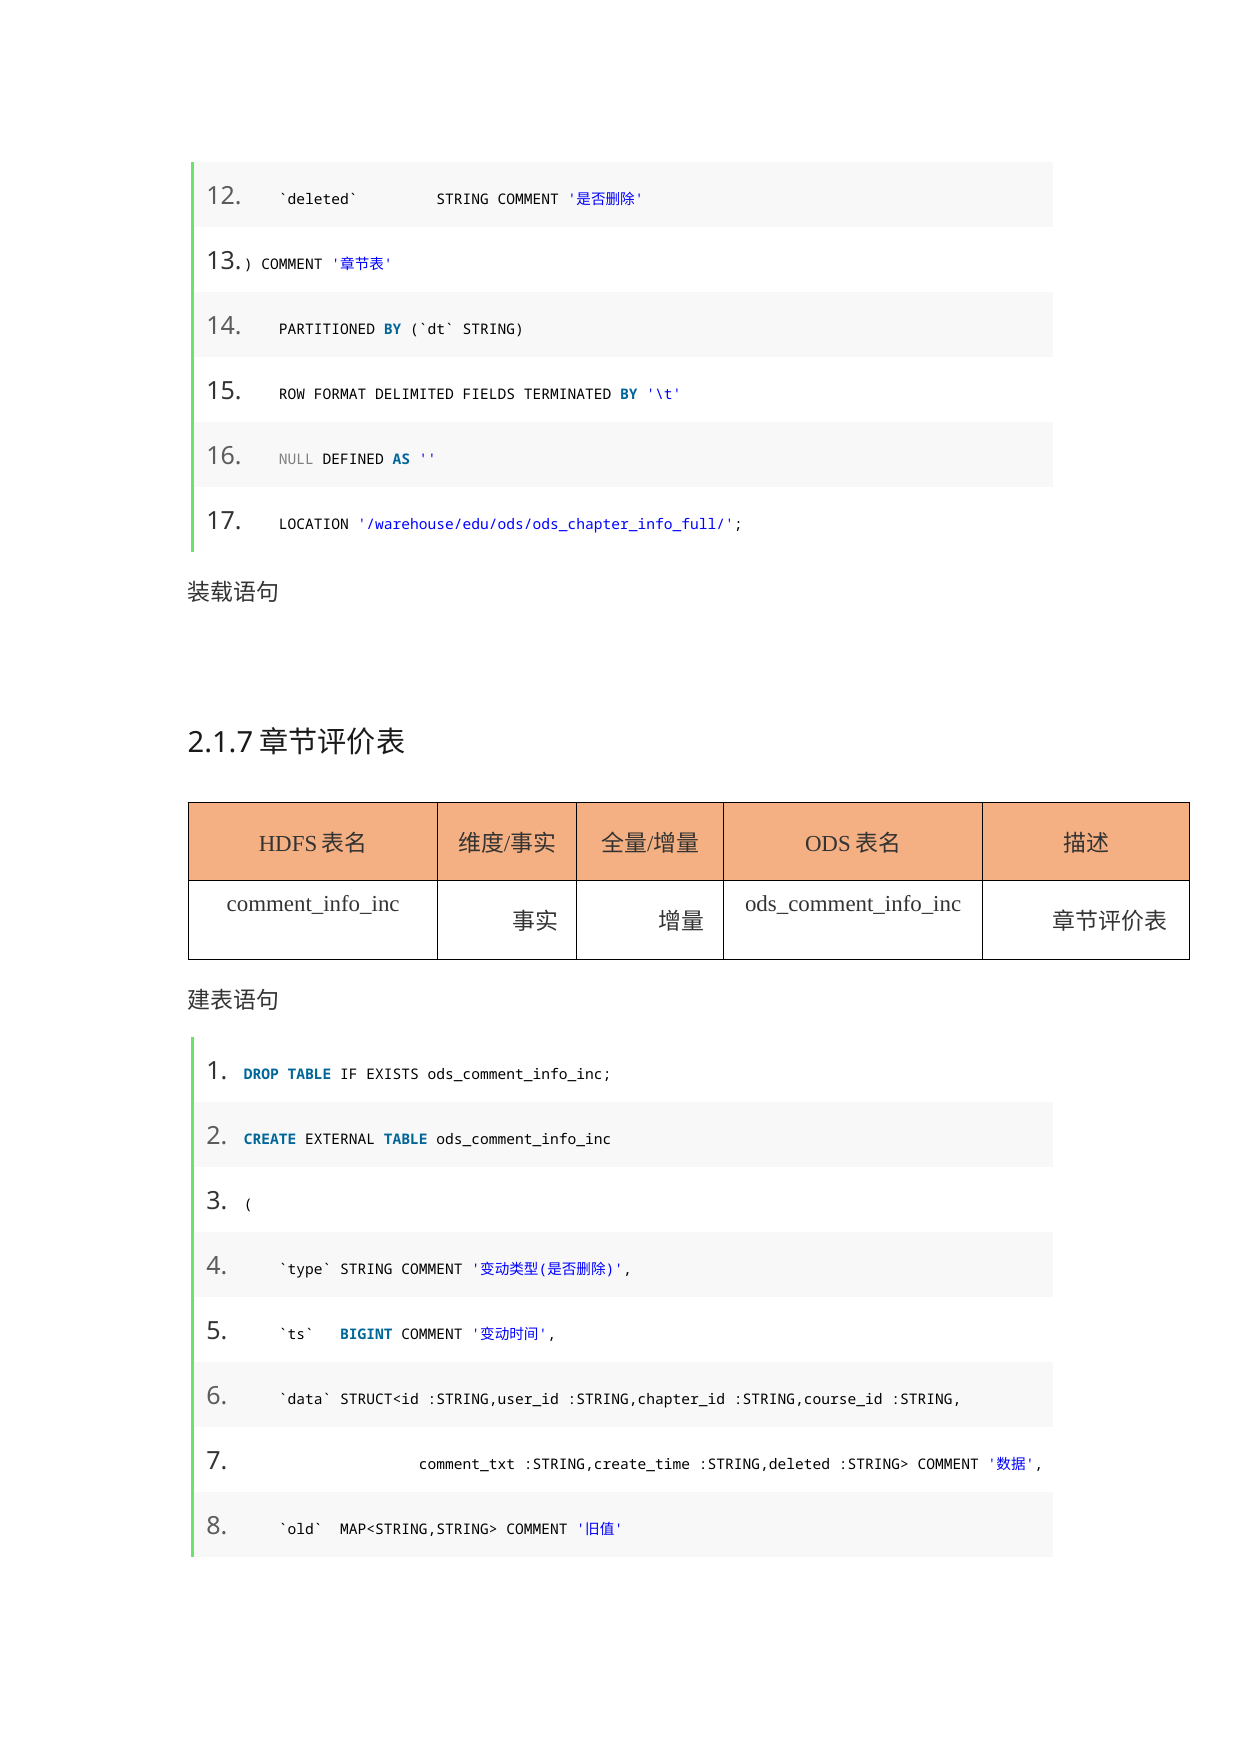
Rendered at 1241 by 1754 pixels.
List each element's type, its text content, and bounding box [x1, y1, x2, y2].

list LOCATION '/warehouse/edu/ods/ods_chapter_info_full/'; [194, 487, 1053, 552]
list CREATE EXTERNAL TABLE ods_comment_info_inc [194, 1102, 1053, 1167]
text 装载语句 [187, 558, 1053, 623]
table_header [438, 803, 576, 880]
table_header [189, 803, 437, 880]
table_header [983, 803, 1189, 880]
list ROW FORMAT DELIMITED FIELDS TERMINATED BY '\t' [194, 357, 1053, 422]
list `old` MAP<STRING,STRING> COMMENT '旧值' [194, 1492, 1053, 1557]
list DROP TABLE IF EXISTS ods_comment_info_inc; [194, 1037, 1053, 1102]
list ) COMMENT '章节表' [194, 227, 1053, 292]
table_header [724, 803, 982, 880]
list PARTITIONED BY (`dt` STRING) [194, 292, 1053, 357]
list `ts` BIGINT COMMENT '变动时间', [194, 1297, 1053, 1362]
list comment_txt :STRING,create_time :STRING,deleted :STRING> COMMENT '数据', [194, 1427, 1053, 1492]
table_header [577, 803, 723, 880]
list `data` STRUCT<id :STRING,user_id :STRING,chapter_id :STRING,course_id :STRING, [194, 1362, 1053, 1427]
text 建表语句 [187, 966, 1053, 1031]
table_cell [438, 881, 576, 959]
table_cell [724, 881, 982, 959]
list ( [194, 1167, 1053, 1232]
list NULL DEFINED AS '' [194, 422, 1053, 487]
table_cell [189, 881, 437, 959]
list `deleted` STRING COMMENT '是否删除' [194, 162, 1053, 227]
list `type` STRING COMMENT '变动类型(是否删除)', [194, 1232, 1053, 1297]
subtitle 2.1.7章节评价表 [187, 707, 1053, 772]
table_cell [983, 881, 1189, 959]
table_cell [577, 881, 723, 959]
